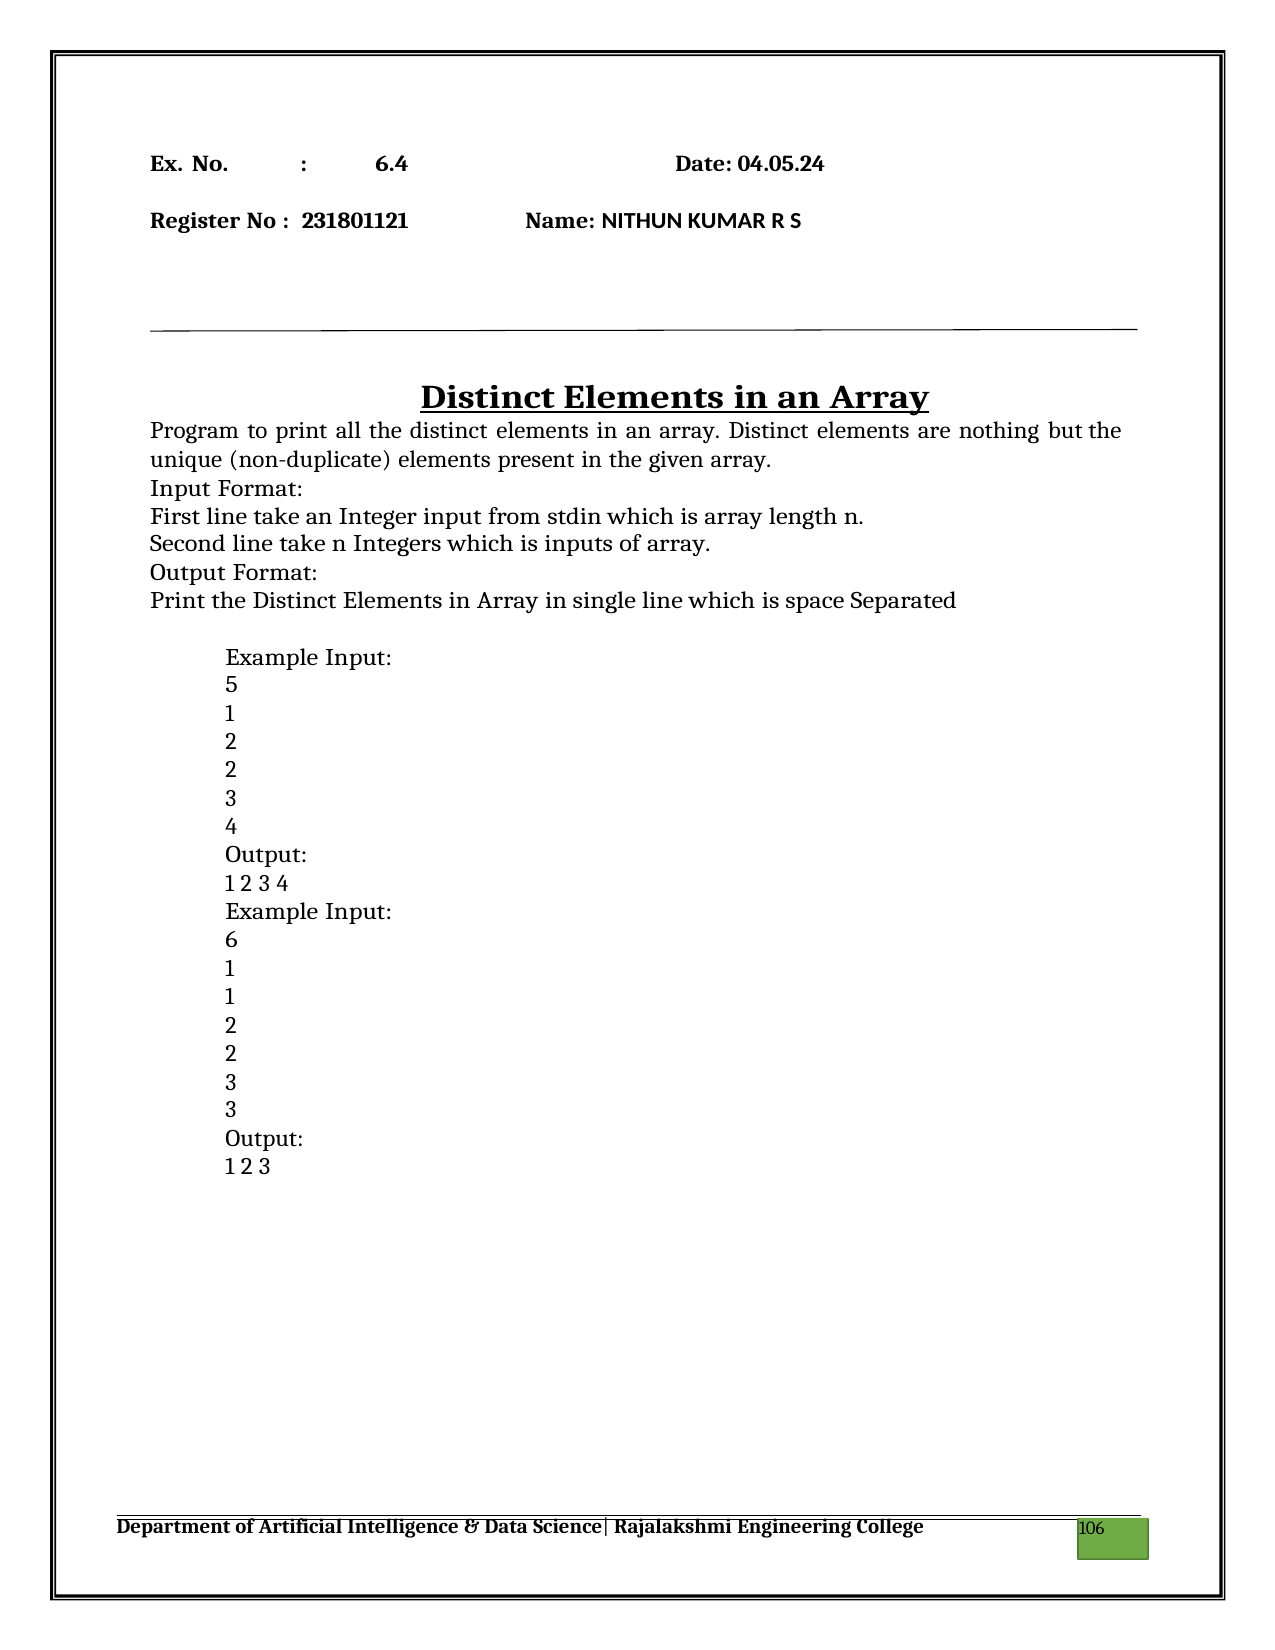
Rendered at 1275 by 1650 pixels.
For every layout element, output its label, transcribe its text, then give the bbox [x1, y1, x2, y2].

text Print the Distinct Elements in Array in single line which is space Separated [150, 587, 1137, 615]
text 2 [225, 756, 1137, 784]
subtitle Distinct Elements in an Array [414, 378, 935, 417]
text 2 [225, 1012, 1137, 1039]
text 1 [225, 954, 1137, 982]
text 2 [225, 1040, 1137, 1067]
text Ex. No. : 6.4 Date: 04.05.24 [150, 151, 1137, 177]
text Output Format: [150, 559, 1137, 586]
text First line take an Integer input from stdin which is array length n. Second line take n Integers which is inputs of array. [150, 503, 929, 558]
text Output: 1 2 3 [225, 1125, 317, 1181]
text Output: [225, 841, 1137, 869]
text 3 [225, 1096, 1137, 1124]
text 3 [225, 785, 1137, 812]
text Input Format: [150, 474, 1137, 502]
text Example Input: 5 [225, 644, 410, 699]
text 1 [225, 700, 1137, 727]
text Example Input: 6 [225, 898, 410, 954]
text 4 [225, 813, 1137, 840]
text 1 [225, 983, 1137, 1011]
text 1 2 3 4 [225, 870, 1137, 897]
text 3 [225, 1068, 1137, 1096]
text 2 [225, 728, 1137, 756]
text Program to print all the distinct elements in an array. Distinct elements are nothing but the unique (non-duplicate) elements present in the given array. [150, 417, 1137, 473]
text Register No : 231801121 Name: NITHUN KUMAR R S [150, 207, 1137, 235]
